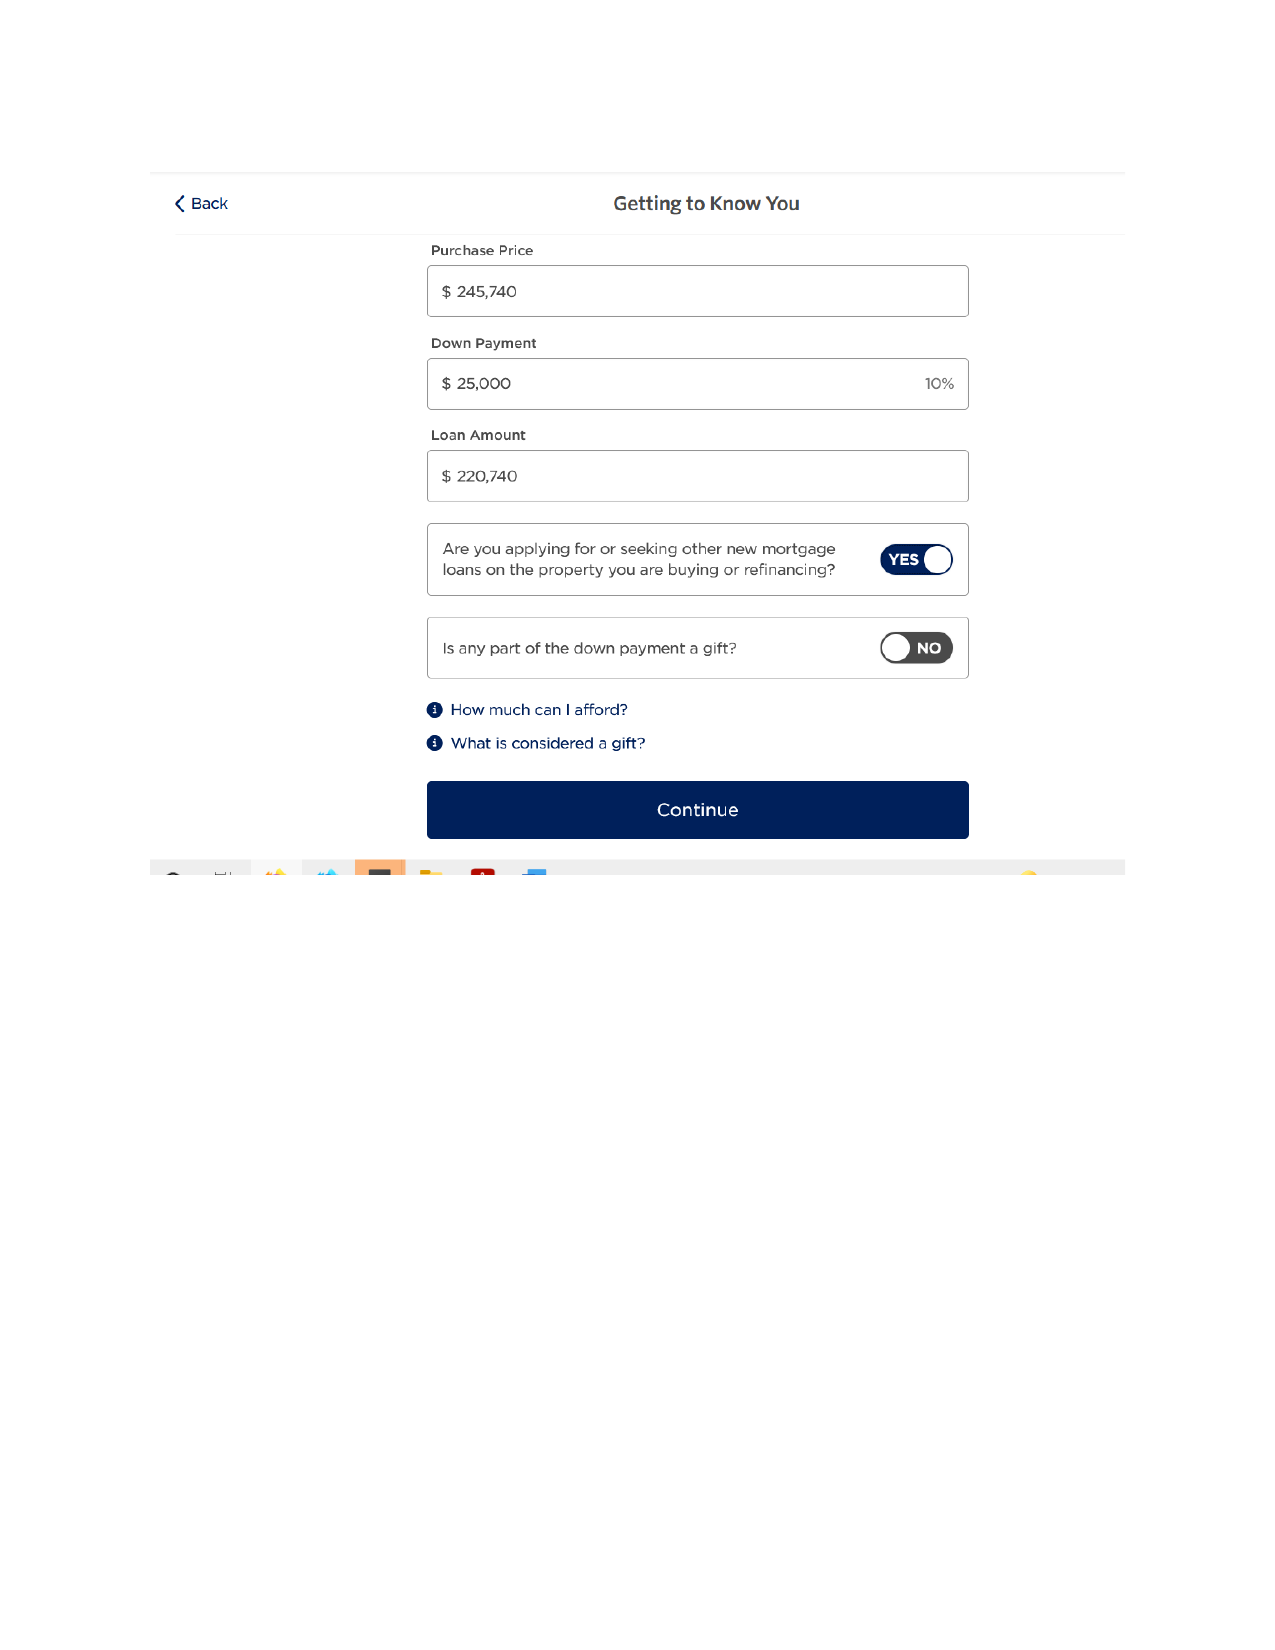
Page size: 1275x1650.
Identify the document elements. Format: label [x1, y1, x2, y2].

picture [150, 150, 1125, 875]
